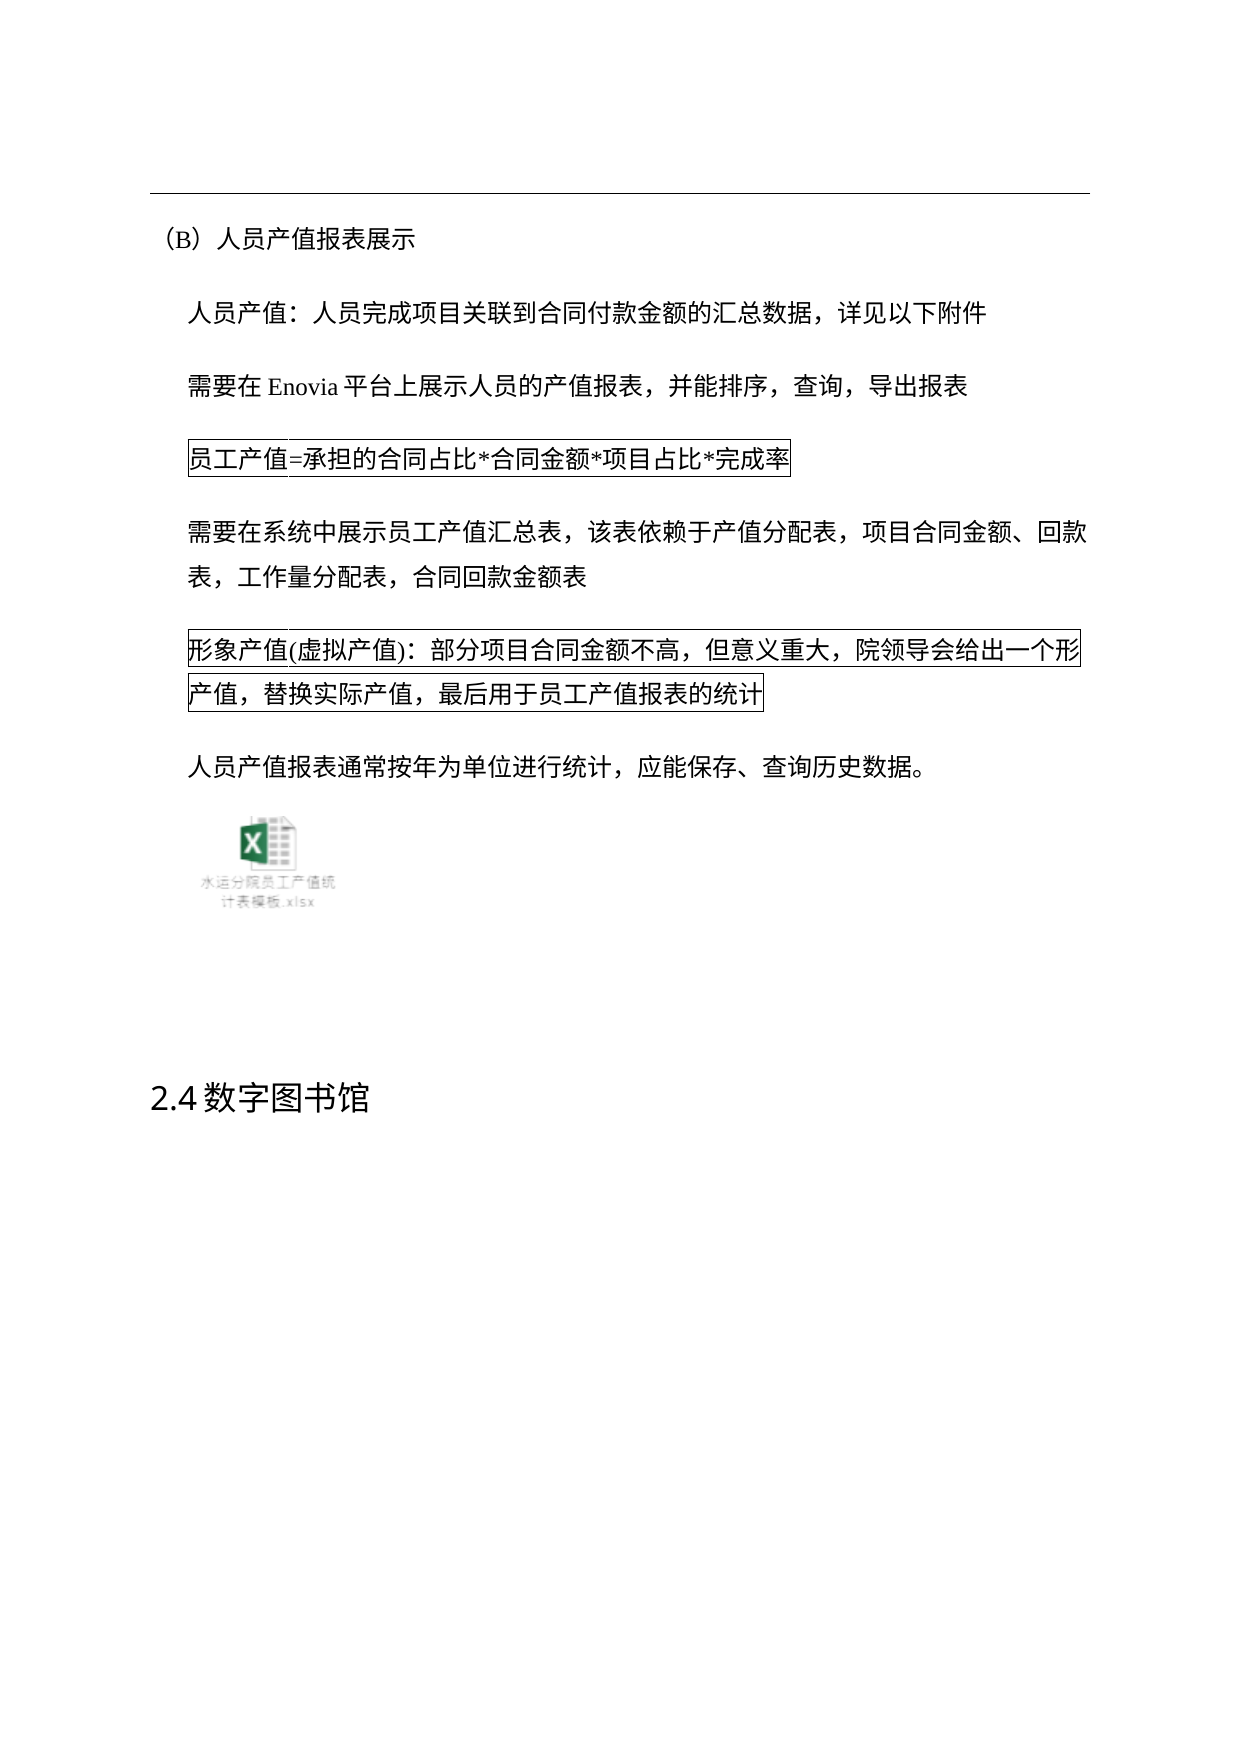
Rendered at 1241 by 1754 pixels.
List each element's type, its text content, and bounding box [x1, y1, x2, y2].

text 人员产值报表通常按年为单位进行统计，应能保存、查询历史数据。 [187, 744, 1090, 788]
text 人员产值：人员完成项目关联到合同付款金额的汇总数据，详见以下附件 [187, 289, 1090, 333]
text 需要在Enovia平台上展示人员的产值报表，并能排序，查询，导出报表 [187, 363, 1090, 407]
text （B）人员产值报表展示 [150, 216, 1090, 260]
text 形象产值(虚拟产值)：部分项目合同金额不高，但意义重大，院领导会给出一个形产值，替换实际产值，最后用于员工产值报表的统计 [187, 626, 1090, 714]
text 员工产值=承担的合同占比*合同金额*项目占比*完成率 [187, 436, 1090, 480]
text 需要在系统中展示员工产值汇总表，该表依赖于产值分配表，项目合同金额、回款表，工作量分配表，合同回款金额表 [187, 509, 1090, 597]
subtitle 2.4数字图书馆 [150, 1051, 1090, 1139]
